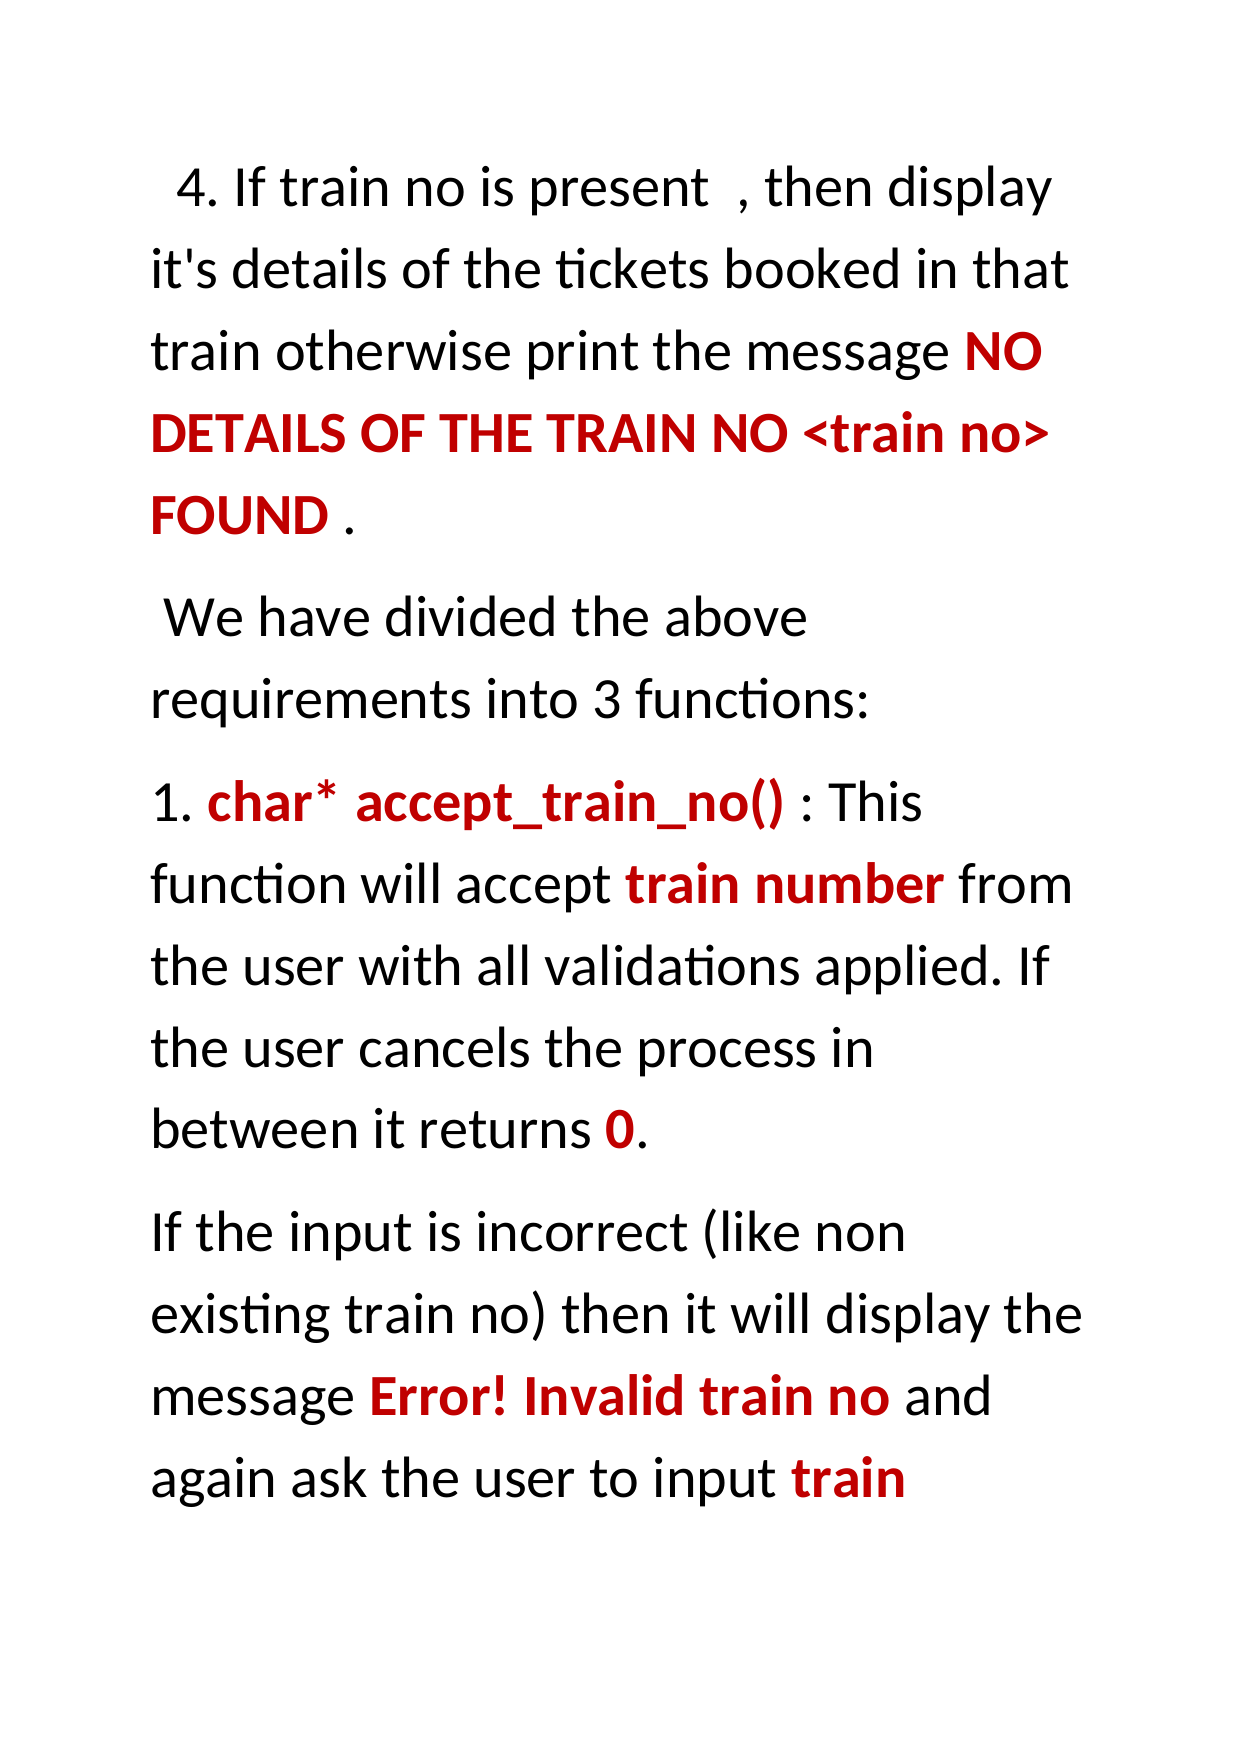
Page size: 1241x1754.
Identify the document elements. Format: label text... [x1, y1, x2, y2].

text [150, 1195, 1090, 1512]
text We have divided the above requirements into 3 functions: [150, 580, 1090, 733]
text 4. If train no is present , then display it's details of the tickets booked in that train otherwise print the message NO DETAILS OF THE TRAIN NO <train no> FOUND . [150, 150, 1090, 549]
text 1. char* accept_train_no() : This function will accept train number from the user with all validations applied. If the user cancels the process in between it returns 0. [150, 765, 1090, 1163]
